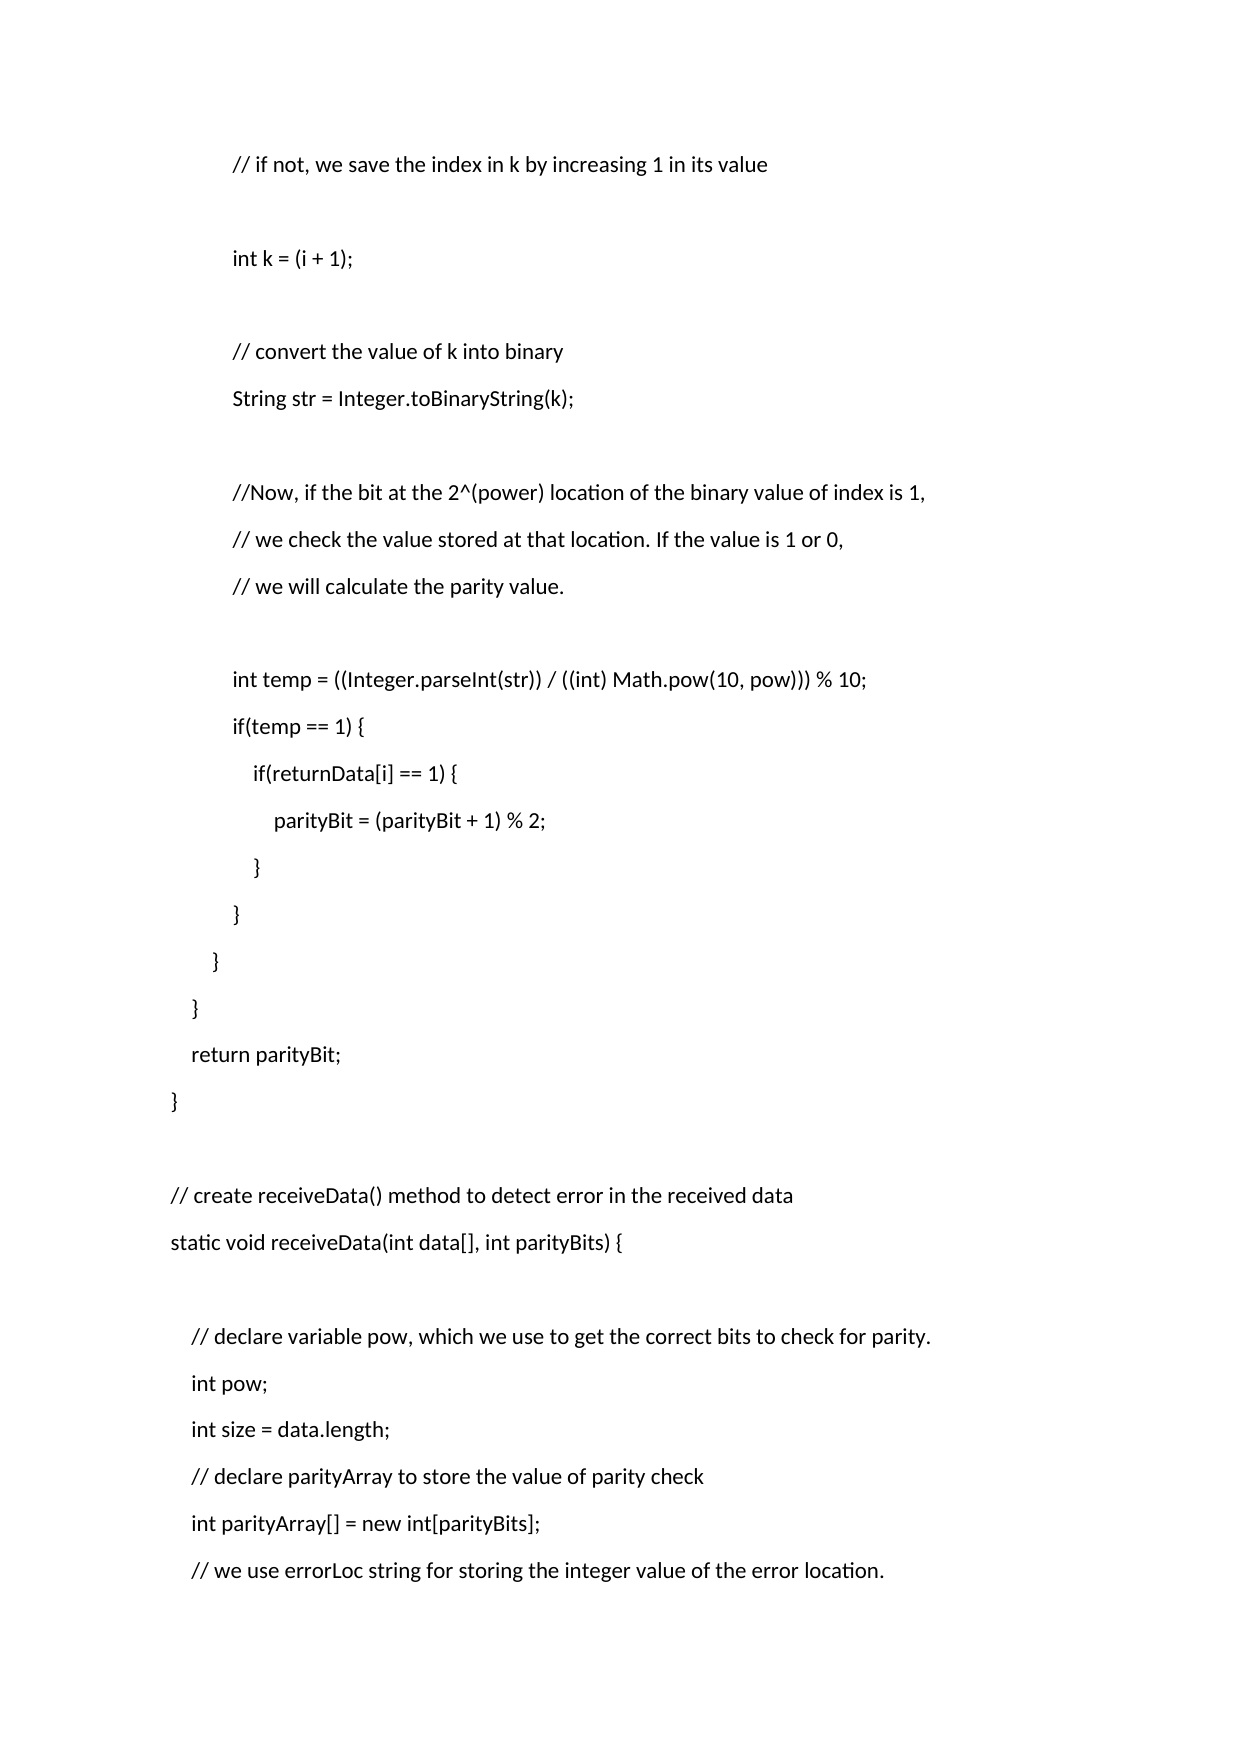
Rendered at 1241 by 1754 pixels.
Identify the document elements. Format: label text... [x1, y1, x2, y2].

text } [150, 1087, 1090, 1116]
text parityBit = (parityBit + 1) % 2; [150, 806, 1090, 834]
text } [150, 853, 1090, 881]
text String str = Integer.toBinaryString(k); [150, 384, 1090, 412]
text int parityArray[] = new int[parityBits]; [150, 1509, 1090, 1537]
text // declare variable pow, which we use to get the correct bits to check for parity. [150, 1322, 1090, 1350]
text // we check the value stored at that location. If the value is 1 or 0, [150, 525, 1090, 553]
text // create receiveData() method to detect error in the received data [150, 1181, 1090, 1209]
text // declare parityArray to store the value of parity check [150, 1462, 1090, 1491]
text if(temp == 1) { [150, 712, 1090, 741]
text // if not, we save the index in k by increasing 1 in its value [150, 150, 1090, 178]
text // we will calculate the parity value. [150, 572, 1090, 600]
text // convert the value of k into binary [150, 337, 1090, 366]
text int k = (i + 1); [150, 244, 1090, 272]
text // we use errorLoc string for storing the integer value of the error location. [150, 1556, 1090, 1584]
text //Now, if the bit at the 2^(power) location of the binary value of index is 1, [150, 478, 1090, 506]
text if(returnData[i] == 1) { [150, 759, 1090, 787]
text } [150, 947, 1090, 975]
text return parityBit; [150, 1041, 1090, 1069]
text } [150, 994, 1090, 1022]
text int pow; [150, 1369, 1090, 1397]
text int temp = ((Integer.parseInt(str)) / ((int) Math.pow(10, pow))) % 10; [150, 666, 1090, 694]
text int size = data.length; [150, 1416, 1090, 1444]
text static void receiveData(int data[], int parityBits) { [150, 1228, 1090, 1256]
text } [150, 900, 1090, 928]
